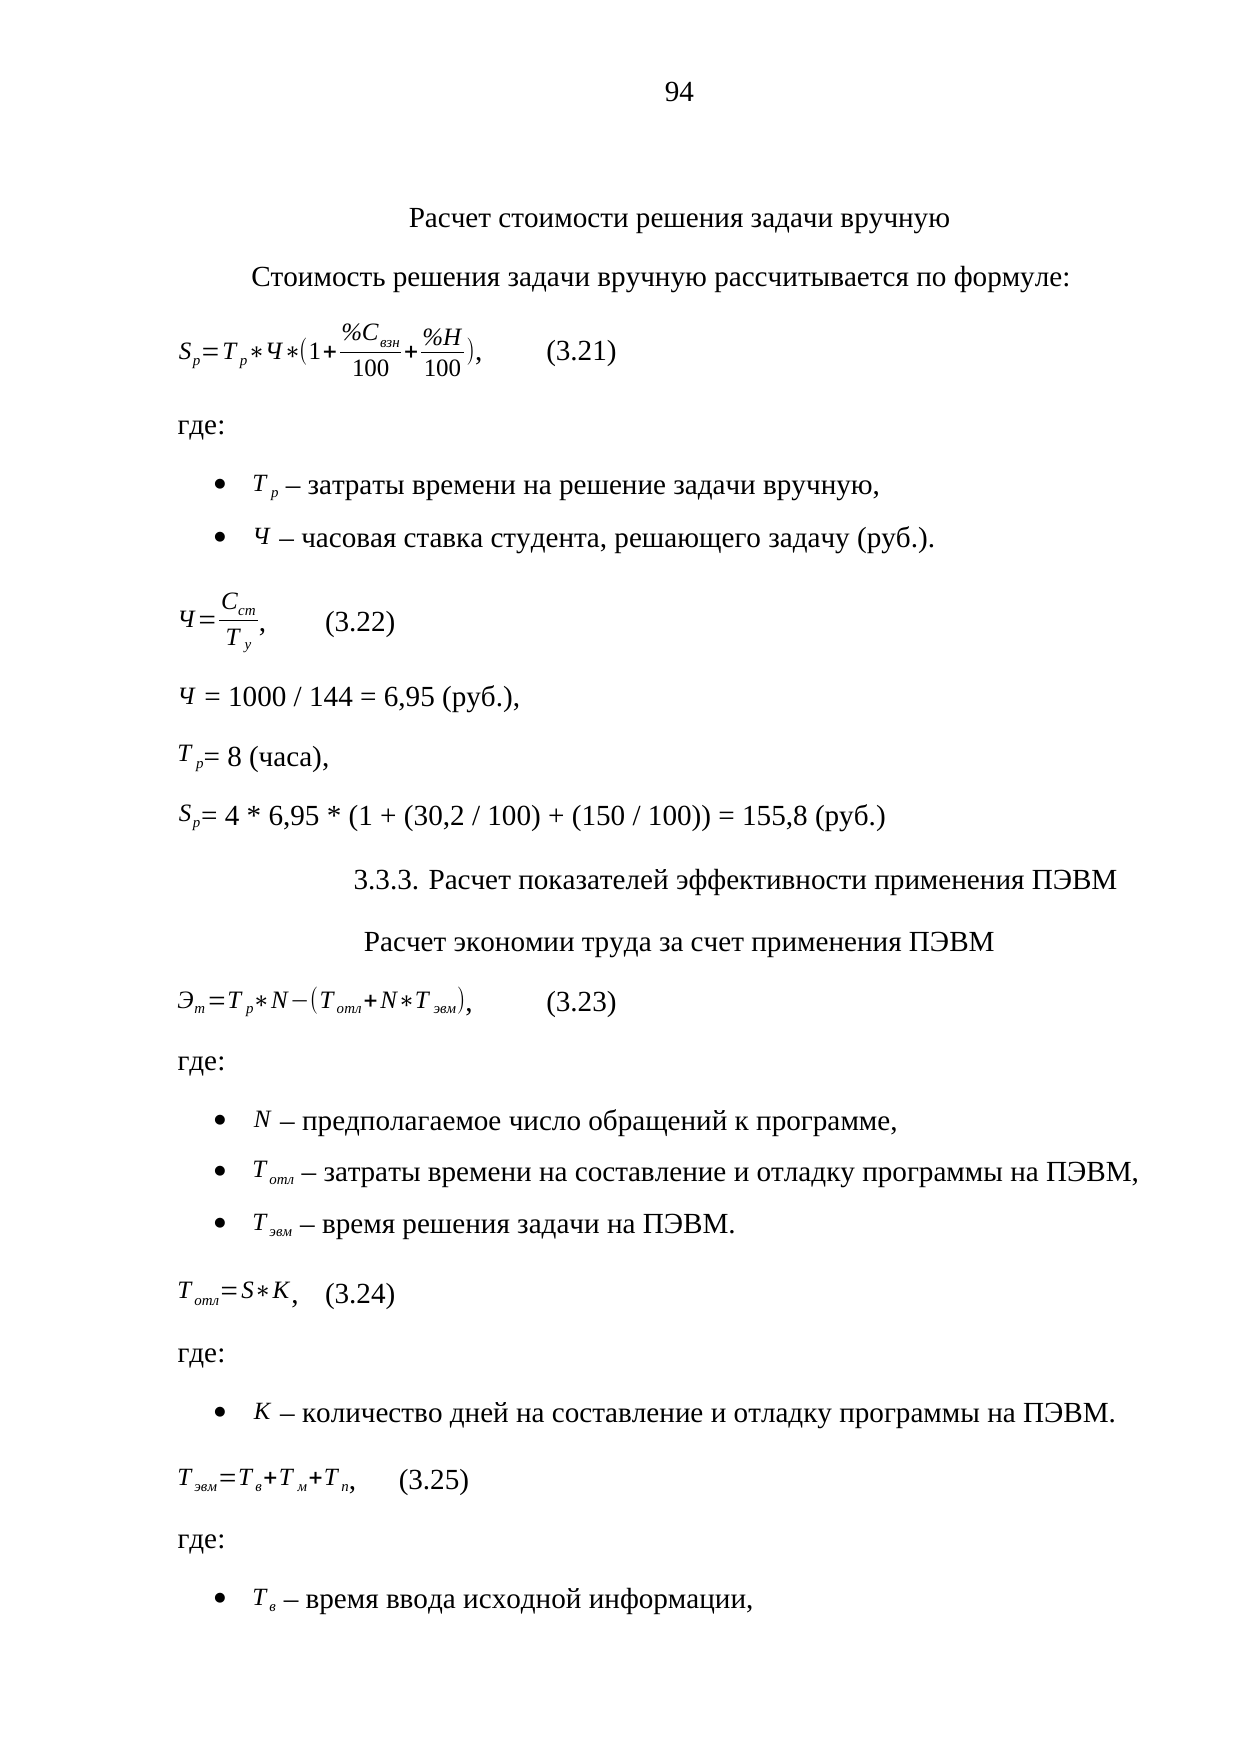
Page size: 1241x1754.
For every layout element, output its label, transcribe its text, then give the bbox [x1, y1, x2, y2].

subtitle Расчет показателей эффективности применения ПЭВМ [290, 862, 1181, 895]
text , (3.23) [177, 984, 1181, 1017]
text , (3.25) [177, 1462, 1181, 1496]
list – затраты времени на решение задачи вручную, [215, 467, 1181, 503]
text Расчет экономии труда за счет применения ПЭВМ [177, 924, 1181, 958]
text где: [177, 1043, 1181, 1077]
list – время решения задачи на ПЭВМ. [215, 1206, 1181, 1242]
text = 4 * 6,95 * (1 + (30,2 / 100) + (150 / 100)) = 155,8 (руб.) [177, 798, 1181, 832]
list – затраты времени на составление и отладку программы на ПЭВМ, [215, 1154, 1181, 1190]
list – предполагаемое число обращений к программе, [215, 1103, 1181, 1137]
text где: [177, 1335, 1181, 1369]
text где: [177, 407, 1181, 441]
text , (3.22) [177, 587, 1181, 654]
text , (3.24) [177, 1276, 1181, 1309]
text = 1000 / 144 = 6,95 (руб.), [177, 679, 1181, 713]
text , (3.21) [177, 319, 1181, 382]
list – количество дней на составление и отладку программы на ПЭВМ. [215, 1395, 1181, 1429]
text = 8 (часа), [177, 739, 1181, 772]
text где: [177, 1522, 1181, 1555]
list – часовая ставка студента, решающего задачу (руб.). [215, 520, 1181, 554]
text Расчет стоимости решения задачи вручную [177, 200, 1181, 234]
list – время ввода исходной информации, [215, 1581, 1181, 1617]
text Стоимость решения задачи вручную рассчитывается по формуле: [177, 259, 1181, 293]
